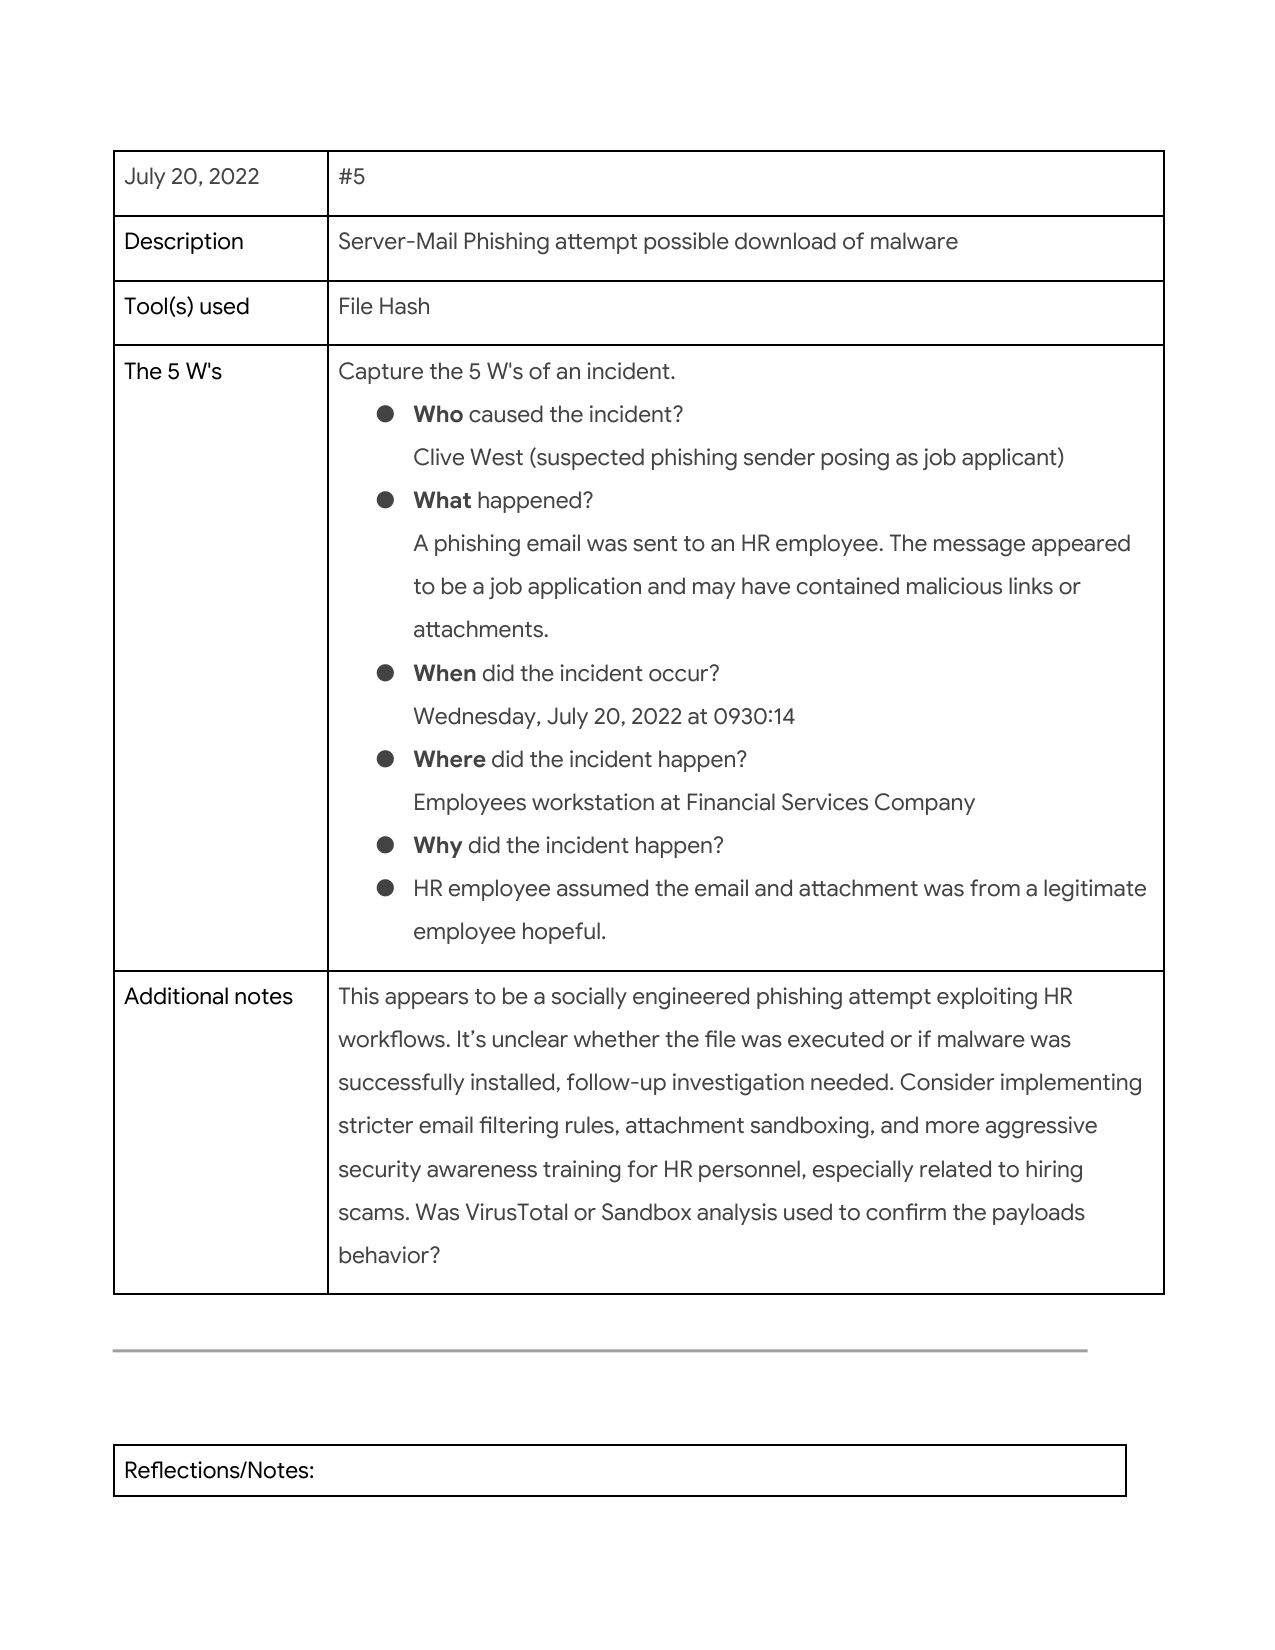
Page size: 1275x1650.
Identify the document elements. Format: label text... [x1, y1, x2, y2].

table_cell Server-Mail Phishing attempt possible download of malware [329, 217, 1163, 279]
table_cell File Hash [329, 282, 1163, 344]
table_cell Description [115, 217, 327, 279]
table_cell Capture the 5 W's of an incident. Who caused the incident? Clive West (suspected phishing sender posing as job applicant) What happened? A phishing email was sent to an HR employee. The message appeared to be a job application and may have contained malicious links or attachments. When did the incident occur? Wednesday, July 20, 2022 at 0930:14 Where did the incident happen? Employees workstation at Financial Services Company Why did the incident happen? HR employee assumed the email and attachment was from a legitimate employee hopeful. [329, 346, 1163, 970]
table_cell The 5 W's [115, 346, 327, 970]
table_cell Additional notes [115, 972, 327, 1293]
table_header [115, 1446, 1125, 1495]
table_cell Tool(s) used [115, 282, 327, 344]
table_header Date: July 20, 2022 [115, 152, 327, 215]
table_header Entry: #5 [329, 152, 1163, 215]
table_cell This appears to be a socially engineered phishing attempt exploiting HR workflows. It’s unclear whether the file was executed or if malware was successfully installed, follow-up investigation needed. Consider implementing stricter email filtering rules, attachment sandboxing, and more aggressive security awareness training for HR personnel, especially related to hiring scams. Was VirusTotal or Sandbox analysis used to confirm the payloads behavior? [329, 972, 1163, 1293]
